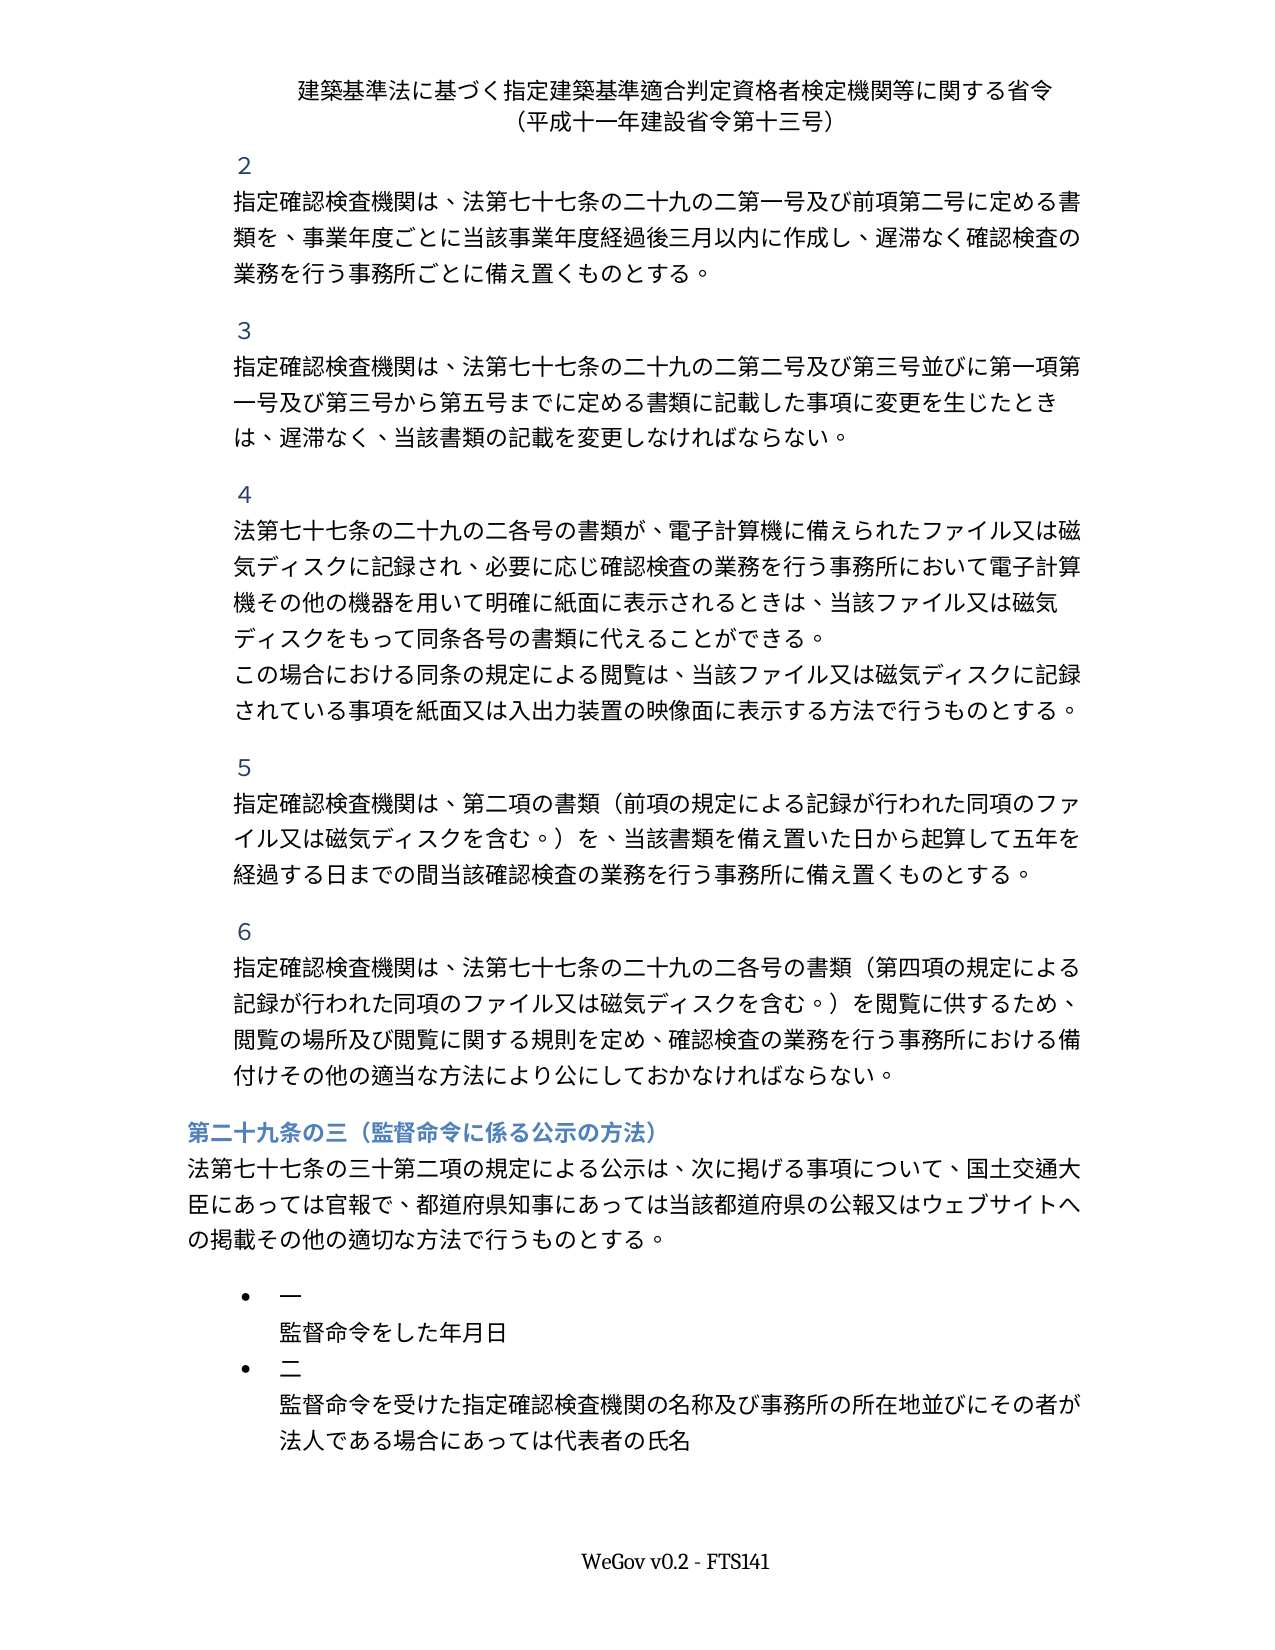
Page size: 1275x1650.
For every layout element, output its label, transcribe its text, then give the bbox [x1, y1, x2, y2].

text 指定確認検査機関は、法第七十七条の二十九の二第二号及び第三号並びに第一項第一号及び第三号から第五号までに定める書類に記載した事項に変更を生じたときは、遅滞なく、当該書類の記載を変更しなければならない。 [233, 351, 1087, 454]
text 指定確認検査機関は、法第七十七条の二十九の二各号の書類（第四項の規定による記録が行われた同項のファイル又は磁気ディスクを含む。）を閲覧に供するため、閲覧の場所及び閲覧に関する規則を定め、確認検査の業務を行う事務所における備付けその他の適当な方法により公にしておかなければならない。 [233, 952, 1087, 1091]
subtitle ４ [233, 479, 1087, 510]
subtitle ６ [233, 916, 1087, 947]
subtitle 第二十九条の三（監督命令に係る公示の方法） [187, 1117, 1087, 1148]
text 指定確認検査機関は、第二項の書類（前項の規定による記録が行われた同項のファイル又は磁気ディスクを含む。）を、当該書類を備え置いた日から起算して五年を経過する日までの間当該確認検査の業務を行う事務所に備え置くものとする。 [233, 787, 1087, 891]
text 法第七十七条の三十第二項の規定による公示は、次に掲げる事項について、国土交通大臣にあっては官報で、都道府県知事にあっては当該都道府県の公報又はウェブサイトへの掲載その他の適切な方法で行うものとする。 [187, 1153, 1087, 1256]
subtitle ２ [233, 150, 1087, 181]
list 一 監督命令をした年月日 [242, 1281, 1087, 1348]
text 指定確認検査機関は、法第七十七条の二十九の二第一号及び前項第二号に定める書類を、事業年度ごとに当該事業年度経過後三月以内に作成し、遅滞なく確認検査の業務を行う事務所ごとに備え置くものとする。 [233, 186, 1087, 289]
subtitle ５ [233, 752, 1087, 783]
text 法第七十七条の二十九の二各号の書類が、電子計算機に備えられたファイル又は磁気ディスクに記録され、必要に応じ確認検査の業務を行う事務所において電子計算機その他の機器を用いて明確に紙面に表示されるときは、当該ファイル又は磁気ディスクをもって同条各号の書類に代えることができる。 この場合における同条の規定による閲覧は、当該ファイル又は磁気ディスクに記録されている事項を紙面又は入出力装置の映像面に表示する方法で行うものとする。 [233, 515, 1087, 726]
list 二 監督命令を受けた指定確認検査機関の名称及び事務所の所在地並びにその者が法人である場合にあっては代表者の氏名 [242, 1353, 1087, 1456]
subtitle ３ [233, 314, 1087, 346]
